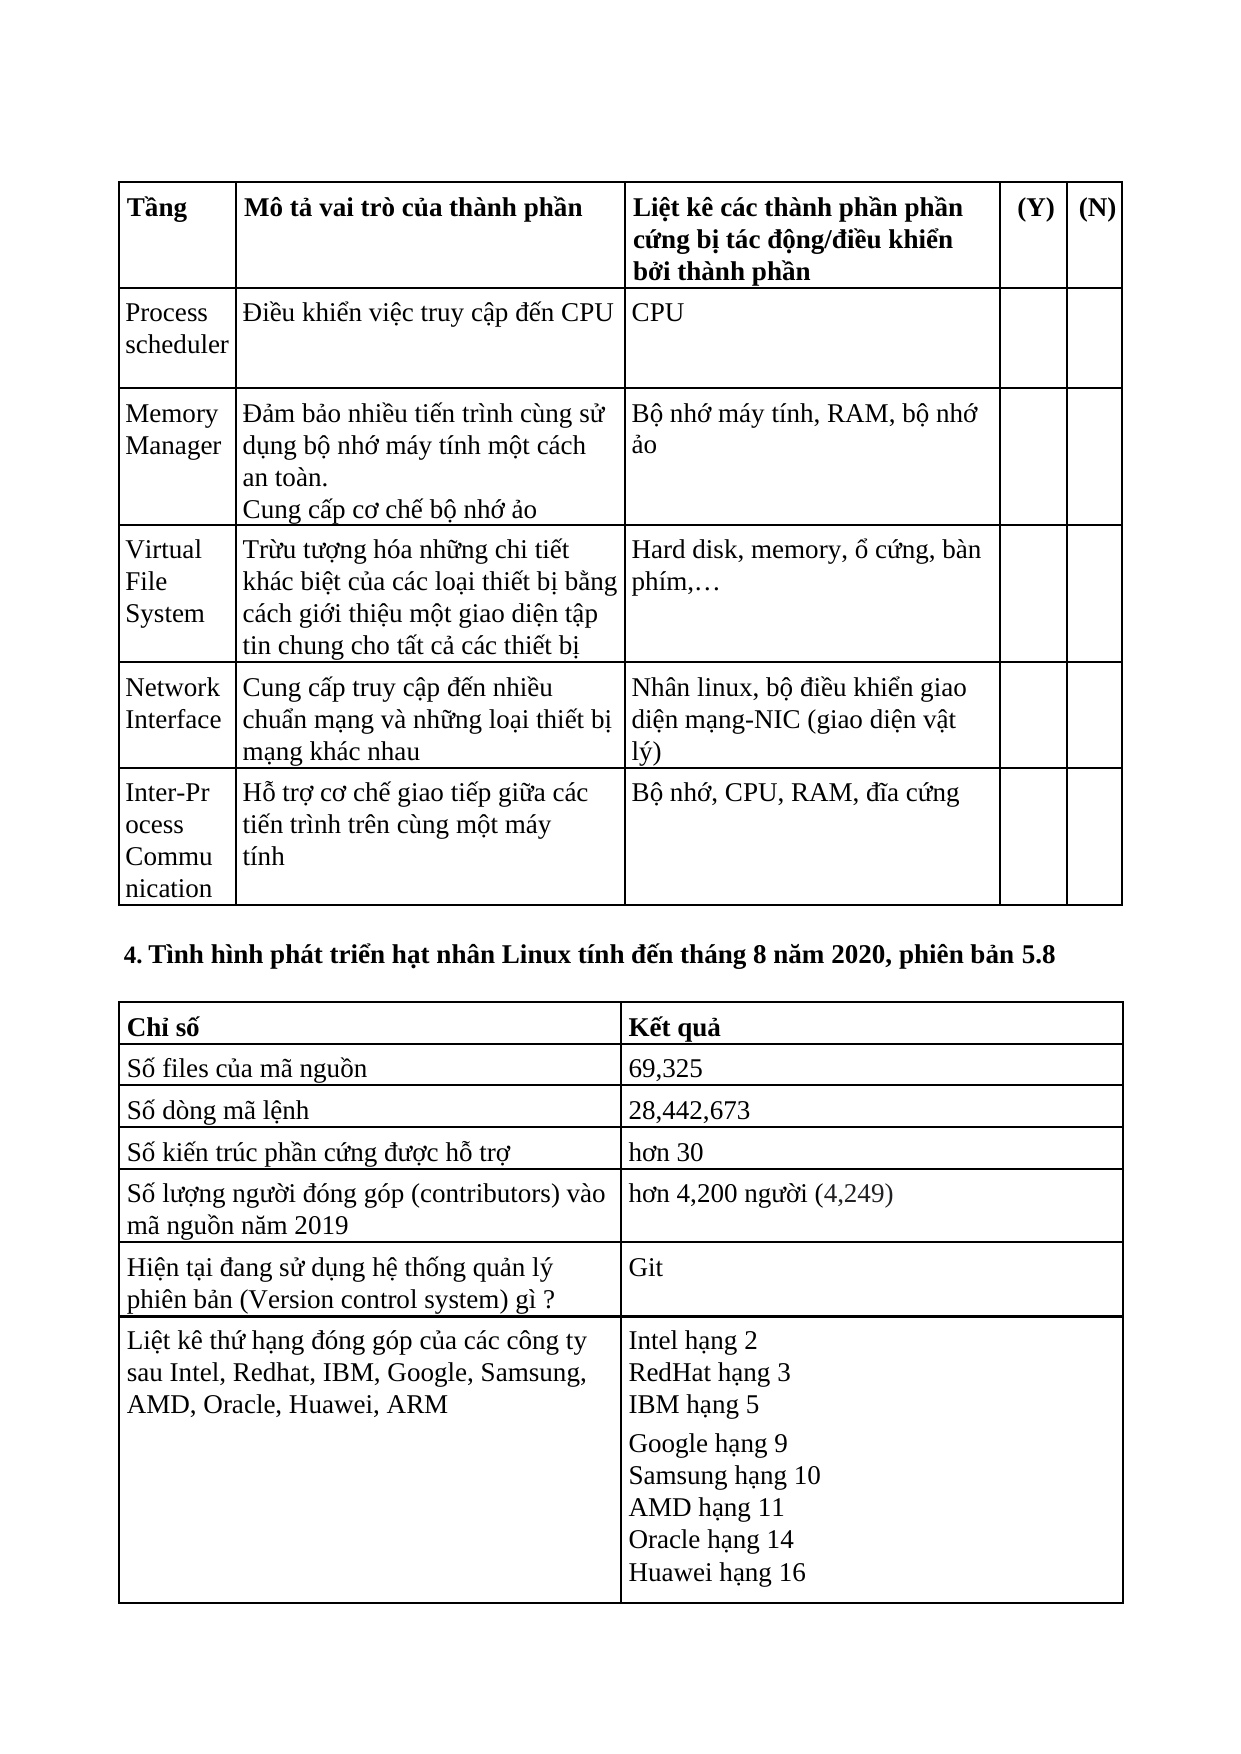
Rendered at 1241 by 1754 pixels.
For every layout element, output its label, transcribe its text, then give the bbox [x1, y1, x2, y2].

table_cell Virtual File System [120, 526, 235, 661]
table_cell [1001, 289, 1066, 387]
table_cell Hiện tại đang sử dụng hệ thống quản lý phiên bản (Version control system) gì ? [120, 1243, 620, 1315]
table_cell [1068, 526, 1121, 661]
table_cell Điều khiển việc truy cập đến CPU [237, 289, 624, 387]
table_header Liệt kê các thành phần phần cứng bị tác động/điều khiển bởi thành phần [626, 183, 999, 287]
table_cell Số dòng mã lệnh [120, 1086, 620, 1126]
table_cell [1068, 663, 1121, 767]
table_cell [1068, 389, 1121, 524]
table_cell [1068, 289, 1121, 387]
table_header (N) [1068, 183, 1121, 287]
table_cell Số kiến trúc phần cứng được hỗ trợ [120, 1128, 620, 1167]
table_cell Cung cấp truy cập đến nhiều chuẩn mạng và những loại thiết bị mạng khác nhau [237, 663, 624, 767]
table_cell Bộ nhớ máy tính, RAM, bộ nhớ ảo [626, 389, 999, 524]
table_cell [622, 1318, 1122, 1602]
table_cell hơn 4,200 người (4,249) [622, 1170, 1122, 1241]
table_cell Nhân linux, bộ điều khiển giao diện mạng-NIC (giao diện vật lý) [626, 663, 999, 767]
table_cell [1001, 769, 1066, 904]
table_cell [1001, 526, 1066, 661]
table_header Tầng [120, 183, 235, 287]
table_cell Memory Manager [120, 389, 235, 524]
table_cell hơn 30 [622, 1128, 1122, 1167]
table_cell Số files của mã nguồn [120, 1045, 620, 1084]
table_cell CPU [626, 289, 999, 387]
table_header Mô tả vai trò của thành phần [237, 183, 624, 287]
table_cell Network Interface [120, 663, 235, 767]
table_cell Process scheduler [120, 289, 235, 387]
table_cell Số lượng người đóng góp (contributors) vào mã nguồn năm 2019 [120, 1170, 620, 1241]
table_cell Hard disk, memory, ổ cứng, bàn phím,… [626, 526, 999, 661]
table_cell 28,442,673 [622, 1086, 1122, 1126]
list Tình hình phát triển hạt nhân Linux tính đến tháng 8 năm 2020, phiên bản 5.8 [123, 938, 1122, 969]
table_cell [1068, 769, 1121, 904]
table_cell Trừu tượng hóa những chi tiết khác biệt của các loại thiết bị bằng cách giới thiệu một giao diện tập tin chung cho tất cả các thiết bị [237, 526, 624, 661]
table_cell Inter-Pr ocess Communication [120, 769, 235, 904]
table_cell 69,325 [622, 1045, 1122, 1084]
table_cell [120, 1318, 620, 1602]
table_header Kết quả [622, 1003, 1122, 1042]
table_cell Hỗ trợ cơ chế giao tiếp giữa các tiến trình trên cùng một máy tính [237, 769, 624, 904]
table_header Chỉ số [120, 1003, 620, 1042]
table_header (Y) [1001, 183, 1066, 287]
table_cell Đảm bảo nhiều tiến trình cùng sử dụng bộ nhớ máy tính một cách an toàn. Cung cấp cơ chế bộ nhớ ảo [237, 389, 624, 524]
table_cell [1001, 663, 1066, 767]
table_cell Git [622, 1243, 1122, 1315]
table_cell Bộ nhớ, CPU, RAM, đĩa cứng [626, 769, 999, 904]
table_cell [1001, 389, 1066, 524]
